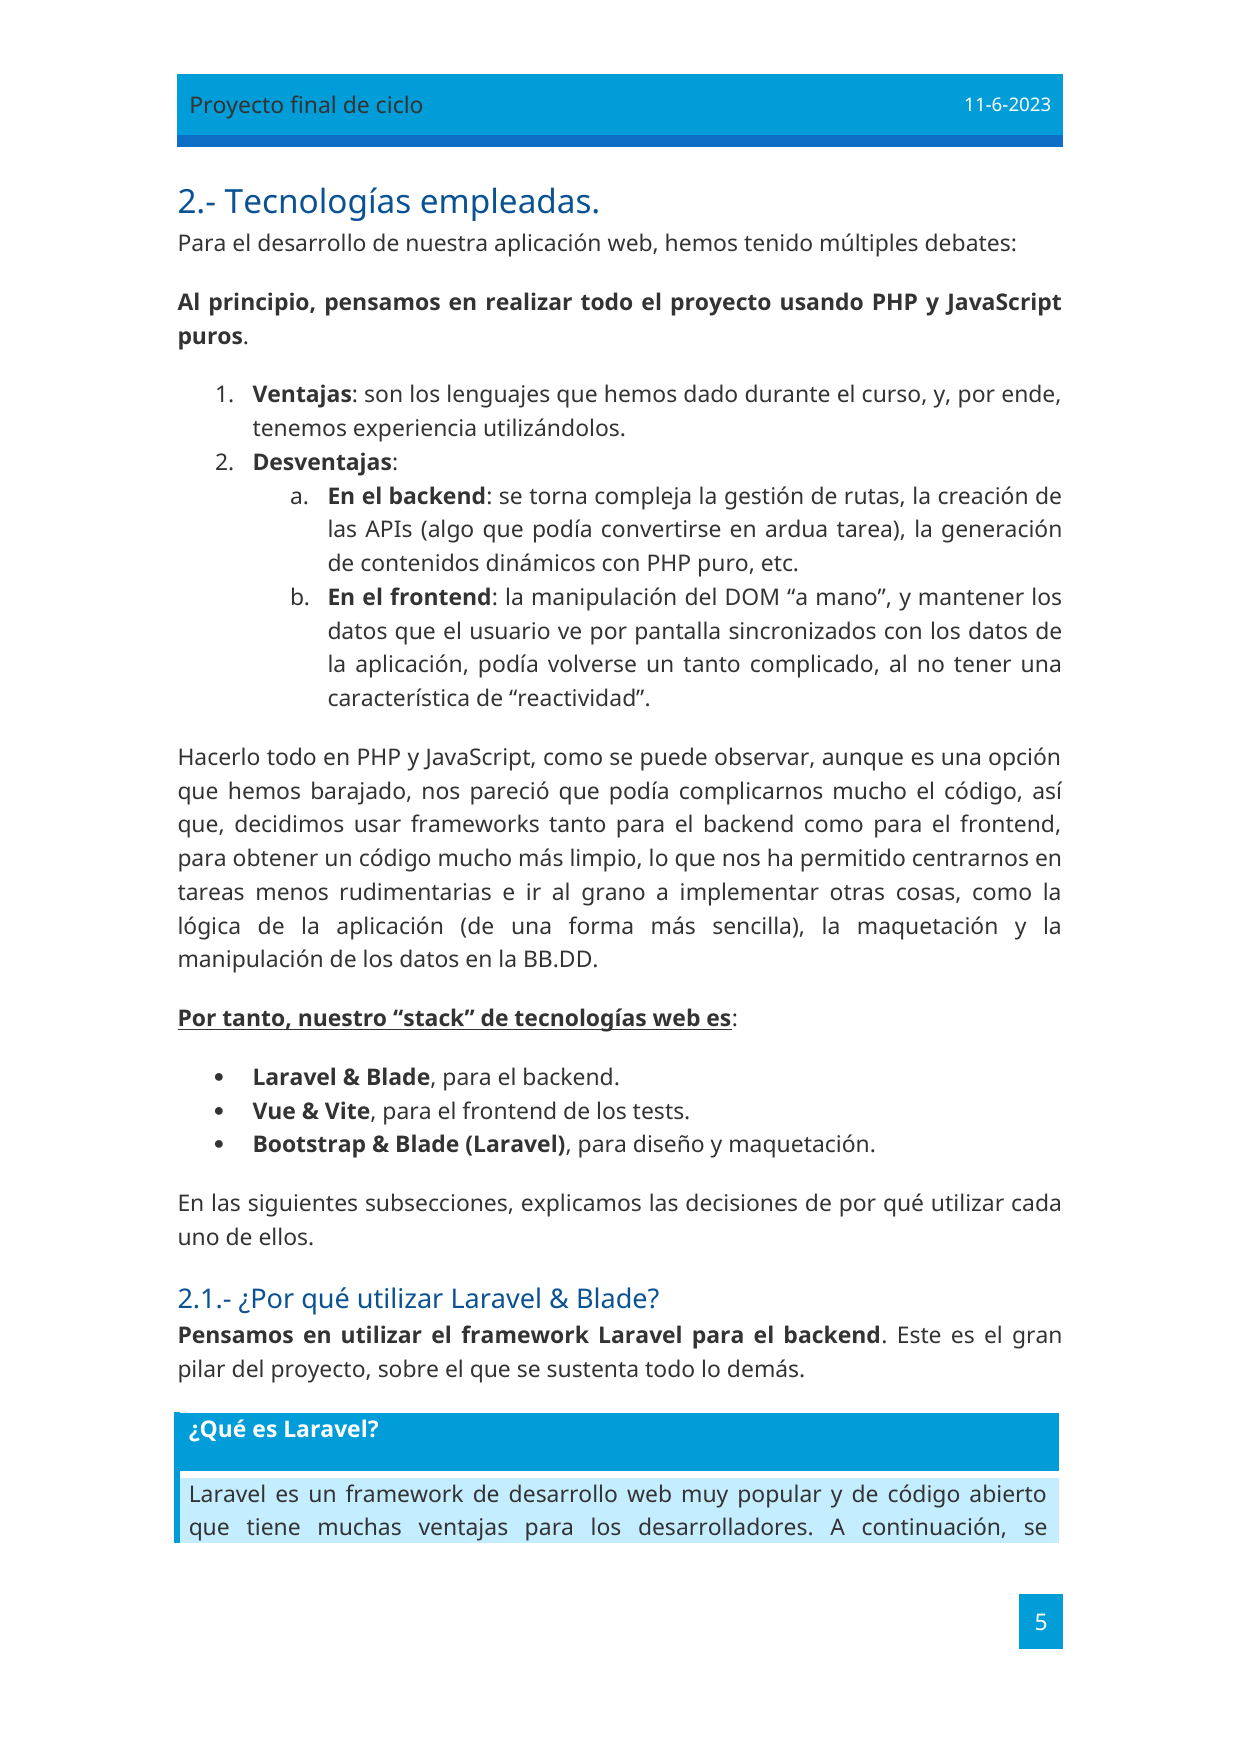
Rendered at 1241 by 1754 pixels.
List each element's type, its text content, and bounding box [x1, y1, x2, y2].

text Pensamos en utilizar el framework Laravel para el backend. Este es el gran pilar del proyecto, sobre el que se sustenta todo lo demás. [177, 1319, 1063, 1384]
list En el frontend: la manipulación del DOM “a mano”, y mantener los datos que el usuario ve por pantalla sincronizados con los datos de la aplicación, podía volverse un tanto complicado, al no tener una característica de “reactividad”. [290, 581, 1063, 713]
text Por tanto, nuestro “stack” de tecnologías web es: [177, 1002, 1063, 1033]
list En el backend: se torna compleja la gestión de rutas, la creación de las APIs (algo que podía convertirse en ardua tarea), la generación de contenidos dinámicos con PHP puro, etc. [290, 480, 1063, 578]
list Desventajas: [215, 446, 1063, 477]
text Al principio, pensamos en realizar todo el proyecto usando PHP y JavaScript puros. [177, 286, 1063, 351]
table_header ¿Qué es Laravel? [180, 1413, 1059, 1471]
list Ventajas: son los lenguajes que hemos dado durante el curso, y, por ende, tenemos experiencia utilizándolos. [215, 378, 1063, 443]
list Laravel & Blade, para el backend. [215, 1061, 1063, 1092]
subtitle 2.1.- ¿Por qué utilizar Laravel & Blade? [177, 1280, 1063, 1317]
text En las siguientes subsecciones, explicamos las decisiones de por qué utilizar cada uno de ellos. [177, 1187, 1063, 1252]
text Hacerlo todo en PHP y JavaScript, como se puede observar, aunque es una opción que hemos barajado, nos pareció que podía complicarnos mucho el código, así que, decidimos usar frameworks tanto para el backend como para el frontend, para obtener un código mucho más limpio, lo que nos ha permitido centrarnos en tareas menos rudimentarias e ir al grano a implementar otras cosas, como la lógica de la aplicación (de una forma más sencilla), la maquetación y la manipulación de los datos en la BB.DD. [177, 741, 1063, 975]
text Para el desarrollo de nuestra aplicación web, hemos tenido múltiples debates: [177, 227, 1063, 258]
list Vue & Vite, para el frontend de los tests. [215, 1095, 1063, 1126]
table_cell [180, 1478, 1059, 1543]
subtitle 2.- Tecnologías empleadas. [177, 178, 1063, 224]
list Bootstrap & Blade (Laravel), para diseño y maquetación. [215, 1128, 1063, 1160]
